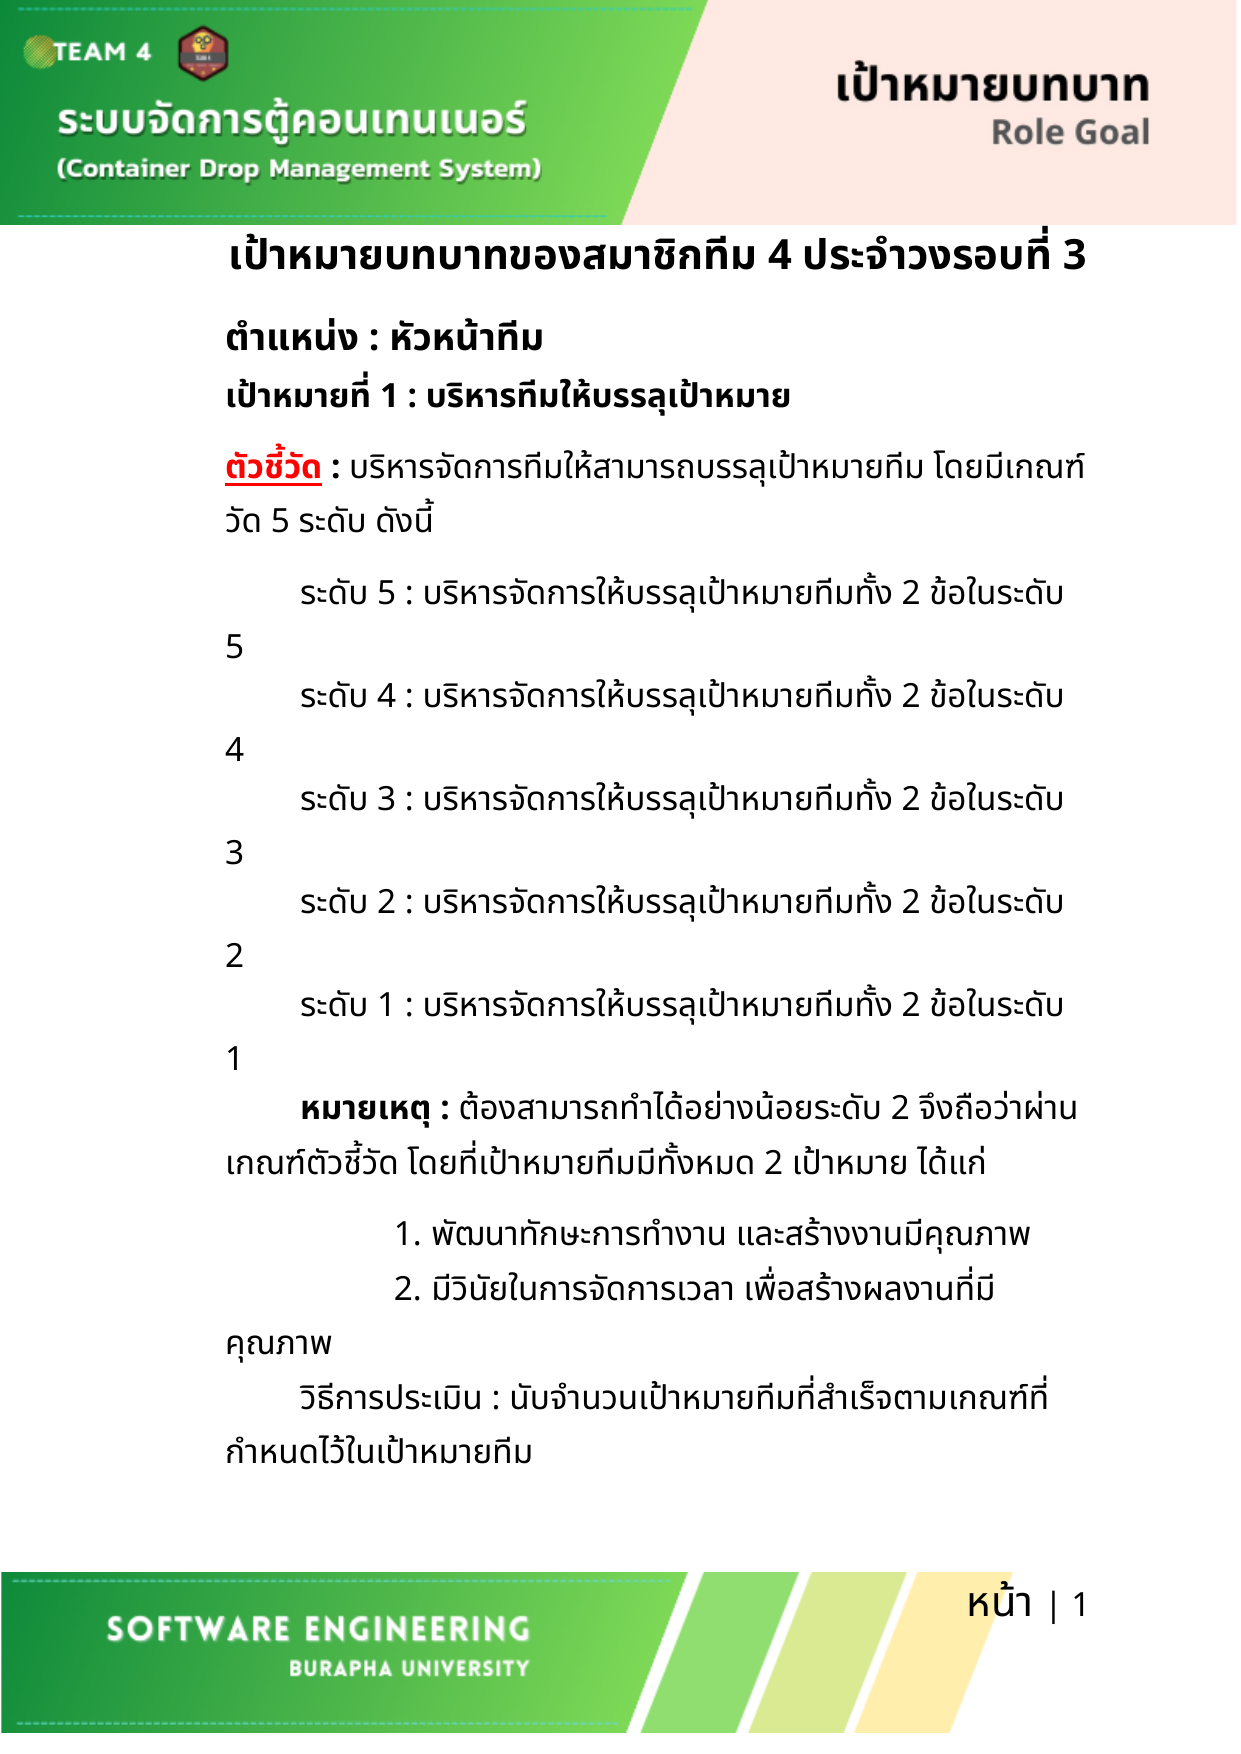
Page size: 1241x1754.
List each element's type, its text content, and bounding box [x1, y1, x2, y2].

text ระดับ 1 : บริหารจัดการให้บรรลุเป้าหมายทีมทั้ง 2 ข้อในระดับ 1 [225, 981, 1090, 1081]
list มีวินัยในการจัดการเวลา เพื่อสร้างผลงานที่มีคุณภาพ [225, 1264, 1090, 1369]
text เป้าหมายบทบาทของสมาชิกทีม 4 ประจำวงรอบที่ 3 [225, 225, 1090, 288]
picture [0, 0, 1237, 225]
text ระดับ 5 : บริหารจัดการให้บรรลุเป้าหมายทีมทั้ง 2 ข้อในระดับ 5 [225, 568, 1090, 668]
text ระดับ 2 : บริหารจัดการให้บรรลุเป้าหมายทีมทั้ง 2 ข้อในระดับ 2 [225, 878, 1090, 977]
text ระดับ 4 : บริหารจัดการให้บรรลุเป้าหมายทีมทั้ง 2 ข้อในระดับ 4 [225, 672, 1090, 771]
picture [1, 1572, 1241, 1733]
text ตัวชี้วัด : บริหารจัดการทีมให้สามารถบรรลุเป้าหมายทีม โดยมีเกณฑ์วัด 5 ระดับ ดังนี้ [225, 443, 1090, 548]
text เป้าหมายที่ 1 : บริหารทีมให้บรรลุเป้าหมาย [225, 371, 1090, 422]
text ตำแหน่ง : หัวหน้าทีม [225, 310, 1090, 367]
text หมายเหตุ : ต้องสามารถทำได้อย่างน้อยระดับ 2 จึงถือว่าผ่านเกณฑ์ตัวชี้วัด โดยที่เป้าหมายทีมมีทั้งหมด 2 เป้าหมาย ได้แก่ [225, 1084, 1090, 1189]
list พัฒนาทักษะการทำงาน และสร้างงานมีคุณภาพ [225, 1210, 1090, 1261]
text ระดับ 3 : บริหารจัดการให้บรรลุเป้าหมายทีมทั้ง 2 ข้อในระดับ 3 [225, 775, 1090, 874]
text วิธีการประเมิน : นับจำนวนเป้าหมายทีมที่สำเร็จตามเกณฑ์ที่กำหนดไว้ในเป้าหมายทีม [225, 1373, 1090, 1478]
